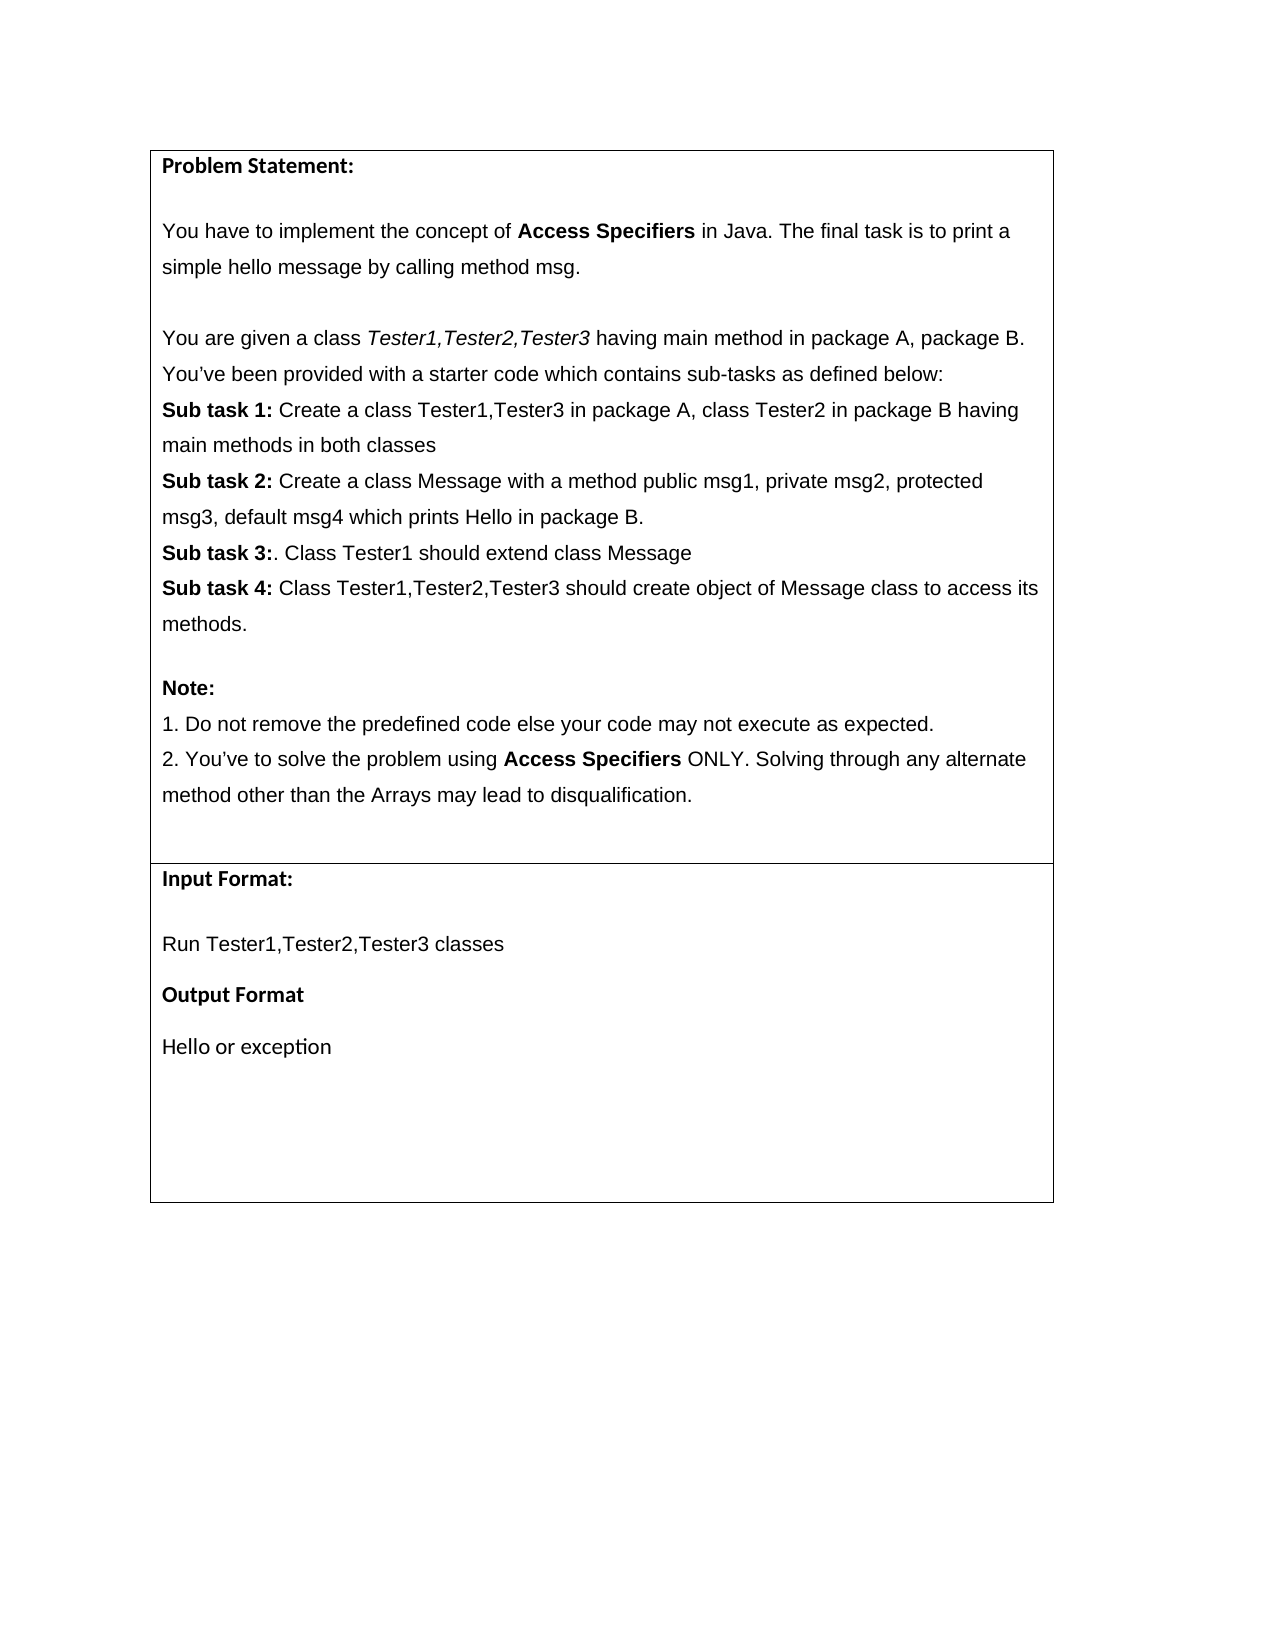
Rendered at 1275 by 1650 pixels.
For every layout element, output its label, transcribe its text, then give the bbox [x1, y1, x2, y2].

table_header Problem Statement: You have to implement the concept of Access Specifiers in Java. The final task is to print a simple hello message by calling method msg. You are given a class Tester1,Tester2,Tester3 having main method in package A, package B. You’ve been provided with a starter code which contains sub-tasks as defined below: Sub task 1: Create a class Tester1,Tester3 in package A, class Tester2 in package B having main methods in both classes Sub task 2: Create a class Message with a method public msg1, private msg2, protected msg3, default msg4 which prints Hello in package B. Sub task 3:. Class Tester1 should extend class Message Sub task 4: Class Tester1,Tester2,Tester3 should create object of Message class to access its methods. Note: 1. Do not remove the predefined code else your code may not execute as expected. 2. You’ve to solve the problem using Access Specifiers ONLY. Solving through any alternate method other than the Arrays may lead to disqualification. [151, 151, 1053, 863]
table_cell Input Format: Run Tester1,Tester2,Tester3 classes Output Format Hello or exception [151, 864, 1053, 1202]
